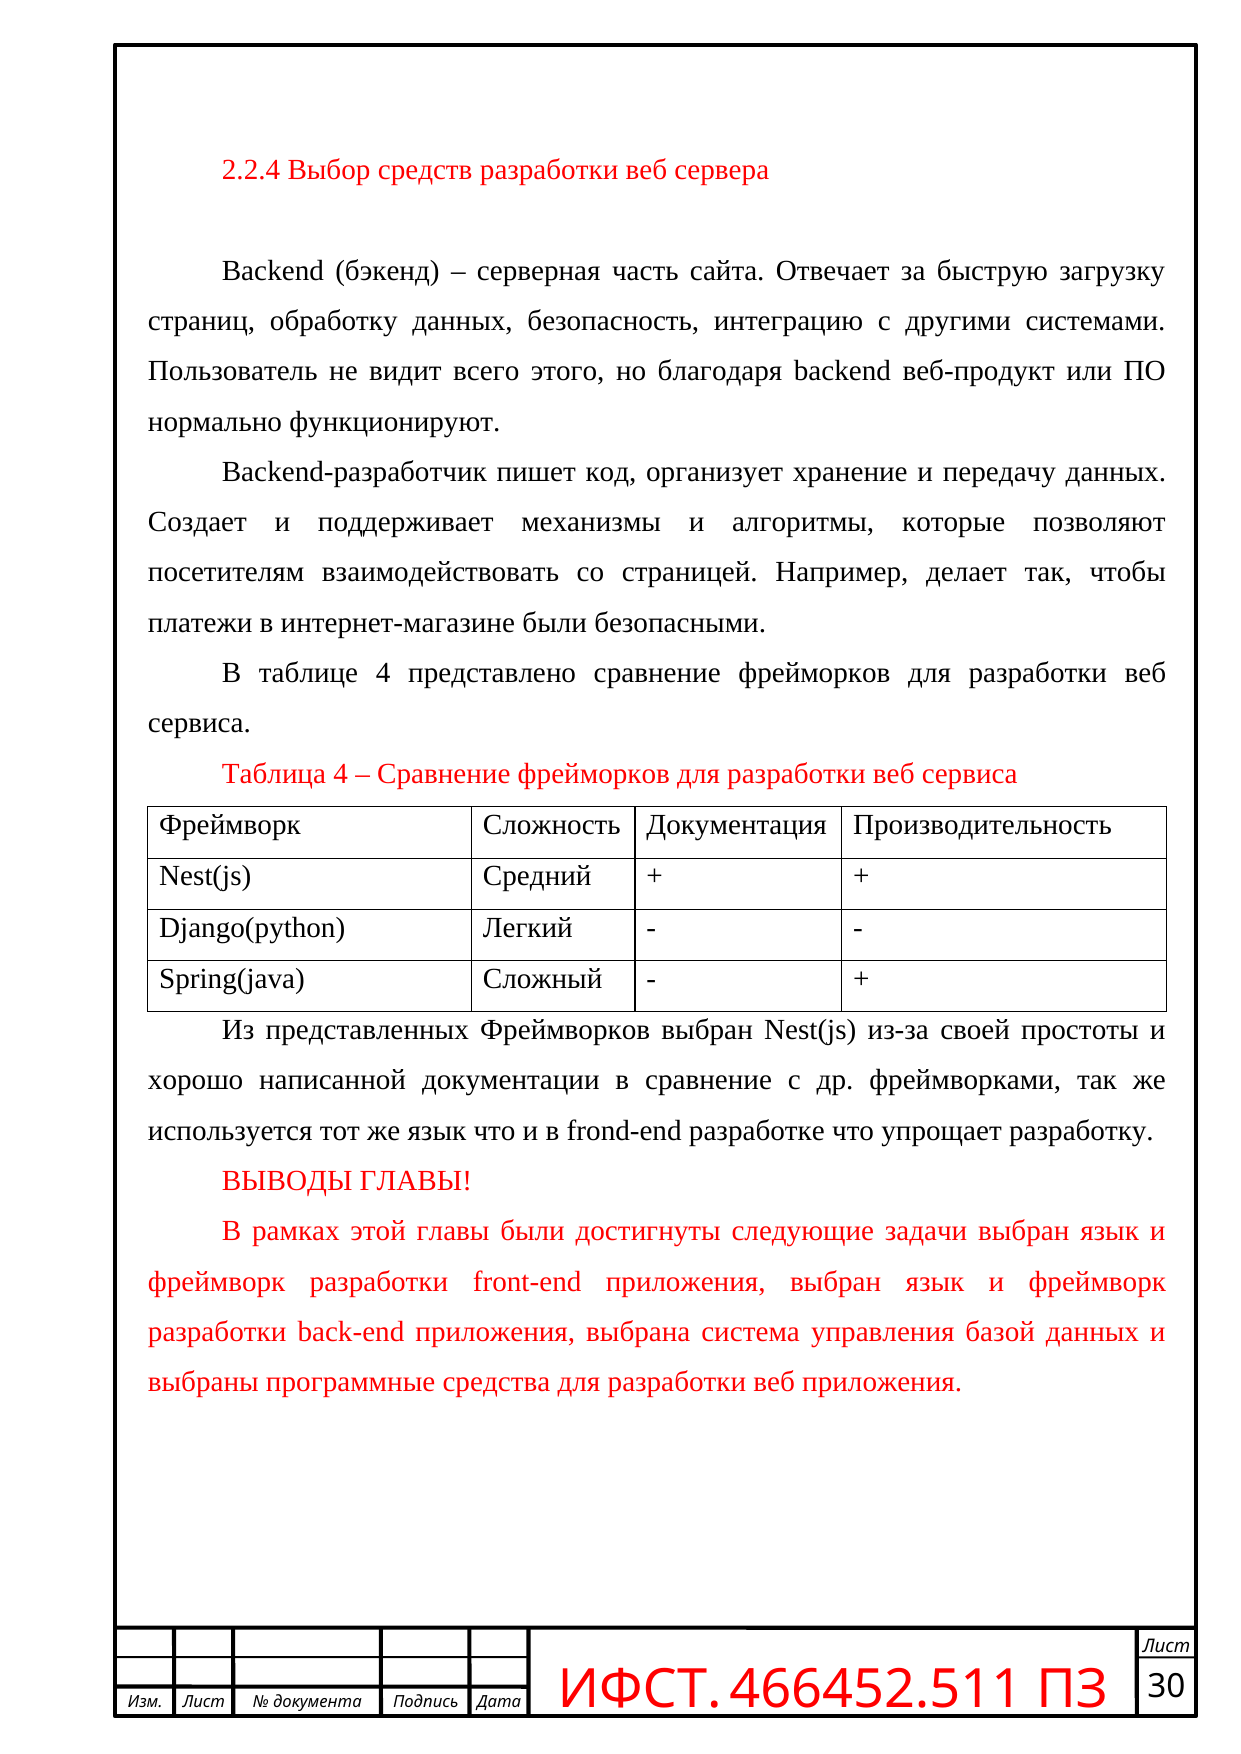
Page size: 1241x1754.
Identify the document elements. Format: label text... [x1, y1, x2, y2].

table_header Сложность [472, 807, 634, 857]
table_cell Nest(js) [148, 859, 471, 909]
table_header Фреймворк [148, 807, 471, 857]
table_cell - [636, 910, 841, 960]
text Таблица 4 – Сравнение фрейморков для разработки веб сервиса [148, 756, 1167, 789]
table_header Производительность [842, 807, 1166, 857]
table_cell Сложный [472, 961, 634, 1011]
table_cell + [842, 961, 1166, 1011]
text ВЫВОДЫ ГЛАВЫ! [148, 1163, 1167, 1197]
text 2.2.4 Выбор средств разработки веб сервера [148, 152, 1167, 186]
table_cell Средний [472, 859, 634, 909]
text В таблице 4 представлено сравнение фрейморков для разработки веб сервиса. [148, 655, 1167, 739]
table_cell Легкий [472, 910, 634, 960]
text Backend (бэкенд) – серверная часть сайта. Отвечает за быструю загрузку страниц, обработку данных, безопасность, интеграцию с другими системами. Пользователь не видит всего этого, но благодаря backend веб-продукт или ПО нормально функционируют. [148, 253, 1167, 437]
table_cell Spring(java) [148, 961, 471, 1011]
table_cell - [842, 910, 1166, 960]
table_cell - [636, 961, 841, 1011]
text Из представленных Фреймворков выбран Nest(js) из-за своей простоты и хорошо написанной документации в сравнение с др. фреймворками, так же используется тот же язык что и в frond-end разработке что упрощает разработку. [148, 1012, 1167, 1146]
table_cell + [842, 859, 1166, 909]
text В рамках этой главы были достигнуты следующие задачи выбран язык и фреймворк разработки front-end приложения, выбран язык и фреймворк разработки back-end приложения, выбрана система управления базой данных и выбраны программные средства для разработки веб приложения. [148, 1213, 1167, 1398]
text Backend-разработчик пишет код, организует хранение и передачу данных. Создает и поддерживает механизмы и алгоритмы, которые позволяют посетителям взаимодействовать со страницей. Например, делает так, чтобы платежи в интернет-магазине были безопасными. [148, 454, 1167, 638]
table_header Документация [636, 807, 841, 857]
table_cell + [636, 859, 841, 909]
table_cell Django(python) [148, 910, 471, 960]
